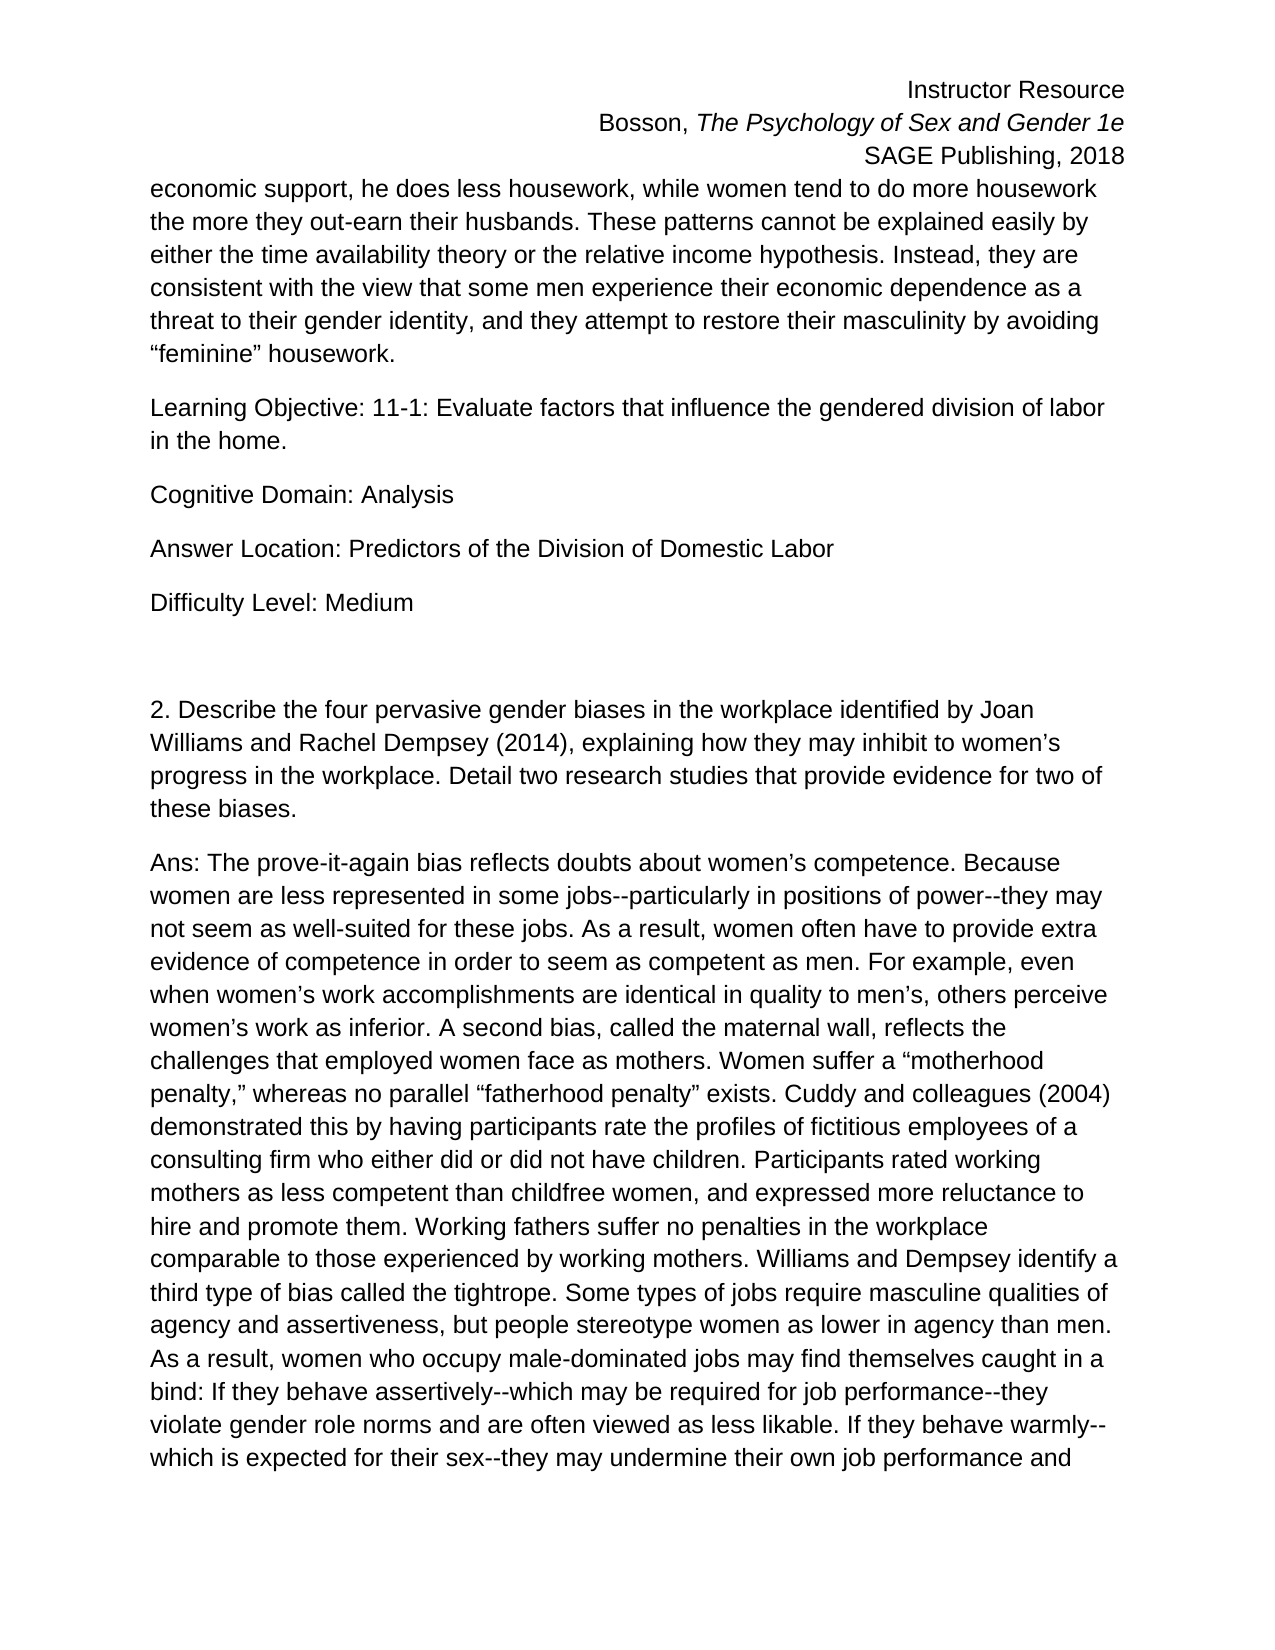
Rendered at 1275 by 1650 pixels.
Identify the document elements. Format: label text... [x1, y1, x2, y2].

text Difficulty Level: Medium [150, 588, 1125, 616]
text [150, 174, 1125, 368]
text 2. Describe the four pervasive gender biases in the workplace identified by Joan Williams and Rachel Dempsey (2014), explaining how they may inhibit to women’s progress in the workplace. Detail two research studies that provide evidence for two of these biases. [150, 695, 1125, 823]
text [150, 848, 1125, 1471]
text Cognitive Domain: Analysis [150, 480, 1125, 509]
text Learning Objective: 11-1: Evaluate factors that influence the gendered division of labor in the home. [150, 393, 1125, 455]
text Answer Location: Predictors of the Division of Domestic Labor [150, 534, 1125, 562]
